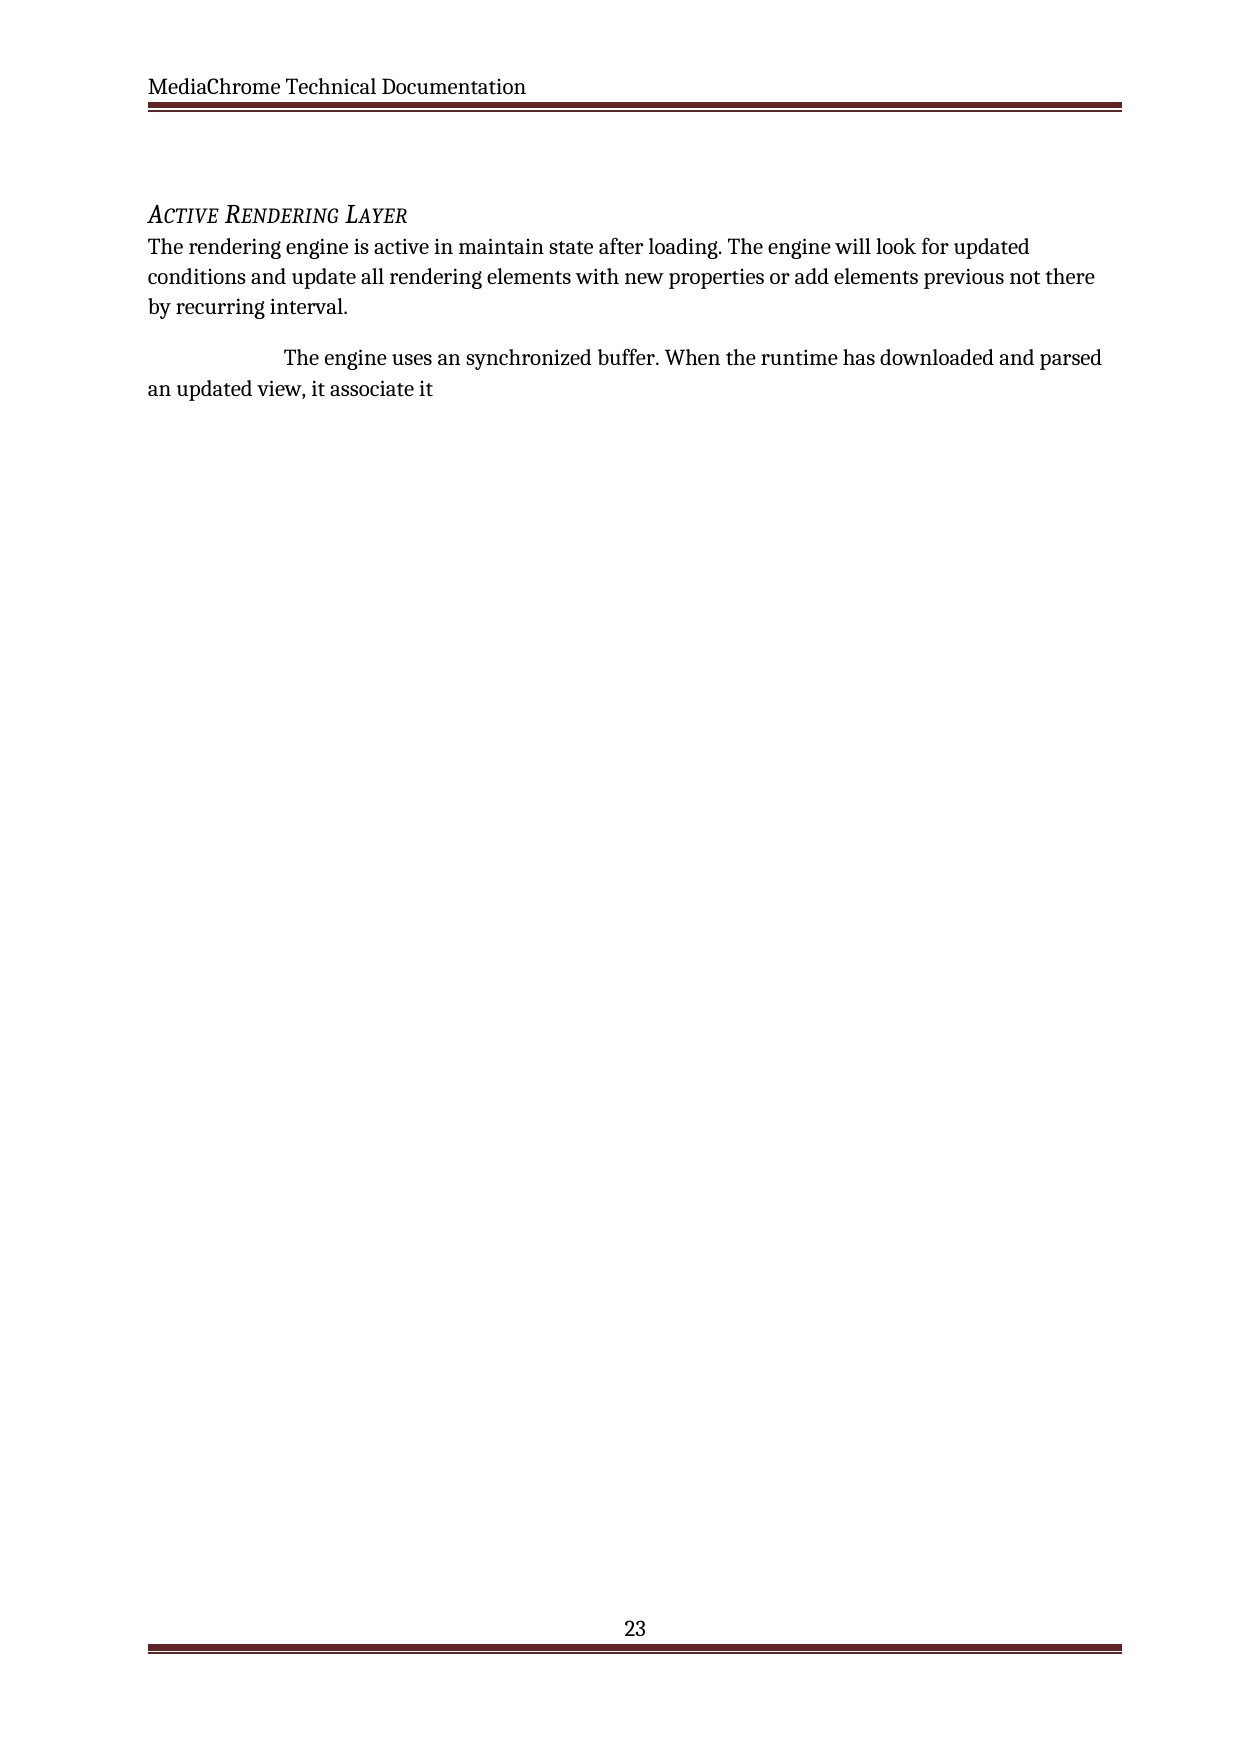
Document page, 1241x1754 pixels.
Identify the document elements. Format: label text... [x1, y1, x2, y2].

text The engine uses an synchronized buffer. When the runtime has downloaded and parsed an updated view, it associate it [148, 345, 1122, 402]
subtitle Active Rendering Layer [148, 199, 1122, 230]
text The rendering engine is active in maintain state after loading. The engine will look for updated conditions and update all rendering elements with new properties or add elements previous not there by recurring interval. [148, 234, 1122, 321]
